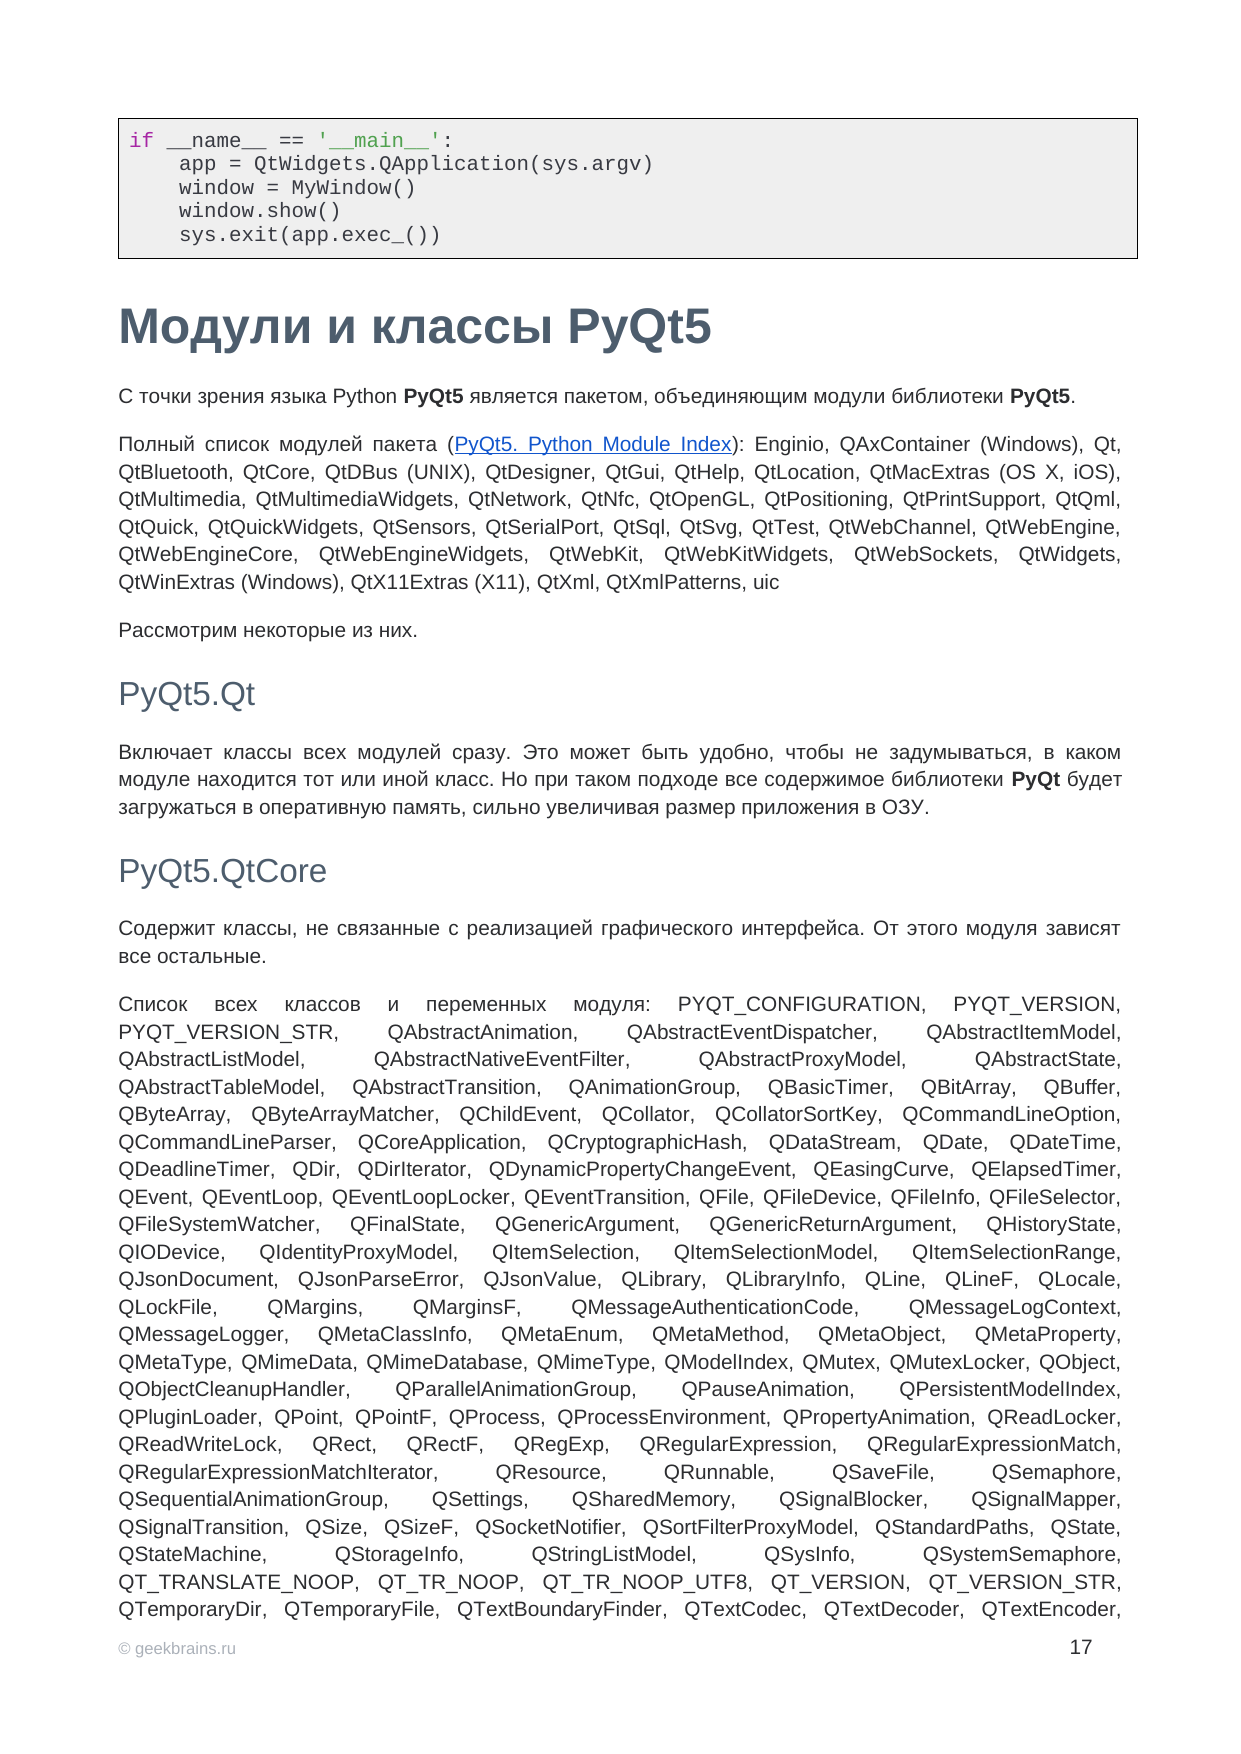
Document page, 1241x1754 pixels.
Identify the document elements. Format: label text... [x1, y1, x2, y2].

subtitle PyQt5.QtCore [118, 851, 1122, 889]
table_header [119, 119, 1137, 258]
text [118, 992, 1122, 1621]
text Рассмотрим некоторые из них. [118, 618, 1122, 642]
subtitle Модули и классы PyQt5 [118, 297, 1122, 354]
text С точки зрения языка Python PyQt5 является пакетом, объединяющим модули библиотеки PyQt5. [118, 384, 1122, 408]
text Включает классы всех модулей сразу. Это может быть удобно, чтобы не задумываться, в каком модуле находится тот или иной класс. Но при таком подходе все содержимое библиотеки PyQt будет загружаться в оперативную память, сильно увеличивая размер приложения в ОЗУ. [118, 739, 1122, 818]
text Содержит классы, не связанные с реализацией графического интерфейса. От этого модуля зависят все остальные. [118, 916, 1122, 968]
text Полный список модулей пакета (PyQt5. Python Module Index): Enginio, QAxContainer (Windows), Qt, QtBluetooth, QtCore, QtDBus (UNIX), QtDesigner, QtGui, QtHelp, QtLocation, QtMacExtras (OS X, iOS), QtMultimedia, QtMultimediaWidgets, QtNetwork, QtNfc, QtOpenGL, QtPositioning, QtPrintSupport, QtQml, QtQuick, QtQuickWidgets, QtSensors, QtSerialPort, QtSql, QtSvg, QtTest, QtWebChannel, QtWebEngine, QtWebEngineCore, QtWebEngineWidgets, QtWebKit, QtWebKitWidgets, QtWebSockets, QtWidgets, QtWinExtras (Windows), QtX11Extras (X11), QtXml, QtXmlPatterns, uic [118, 432, 1122, 593]
subtitle PyQt5.Qt [118, 674, 1122, 713]
